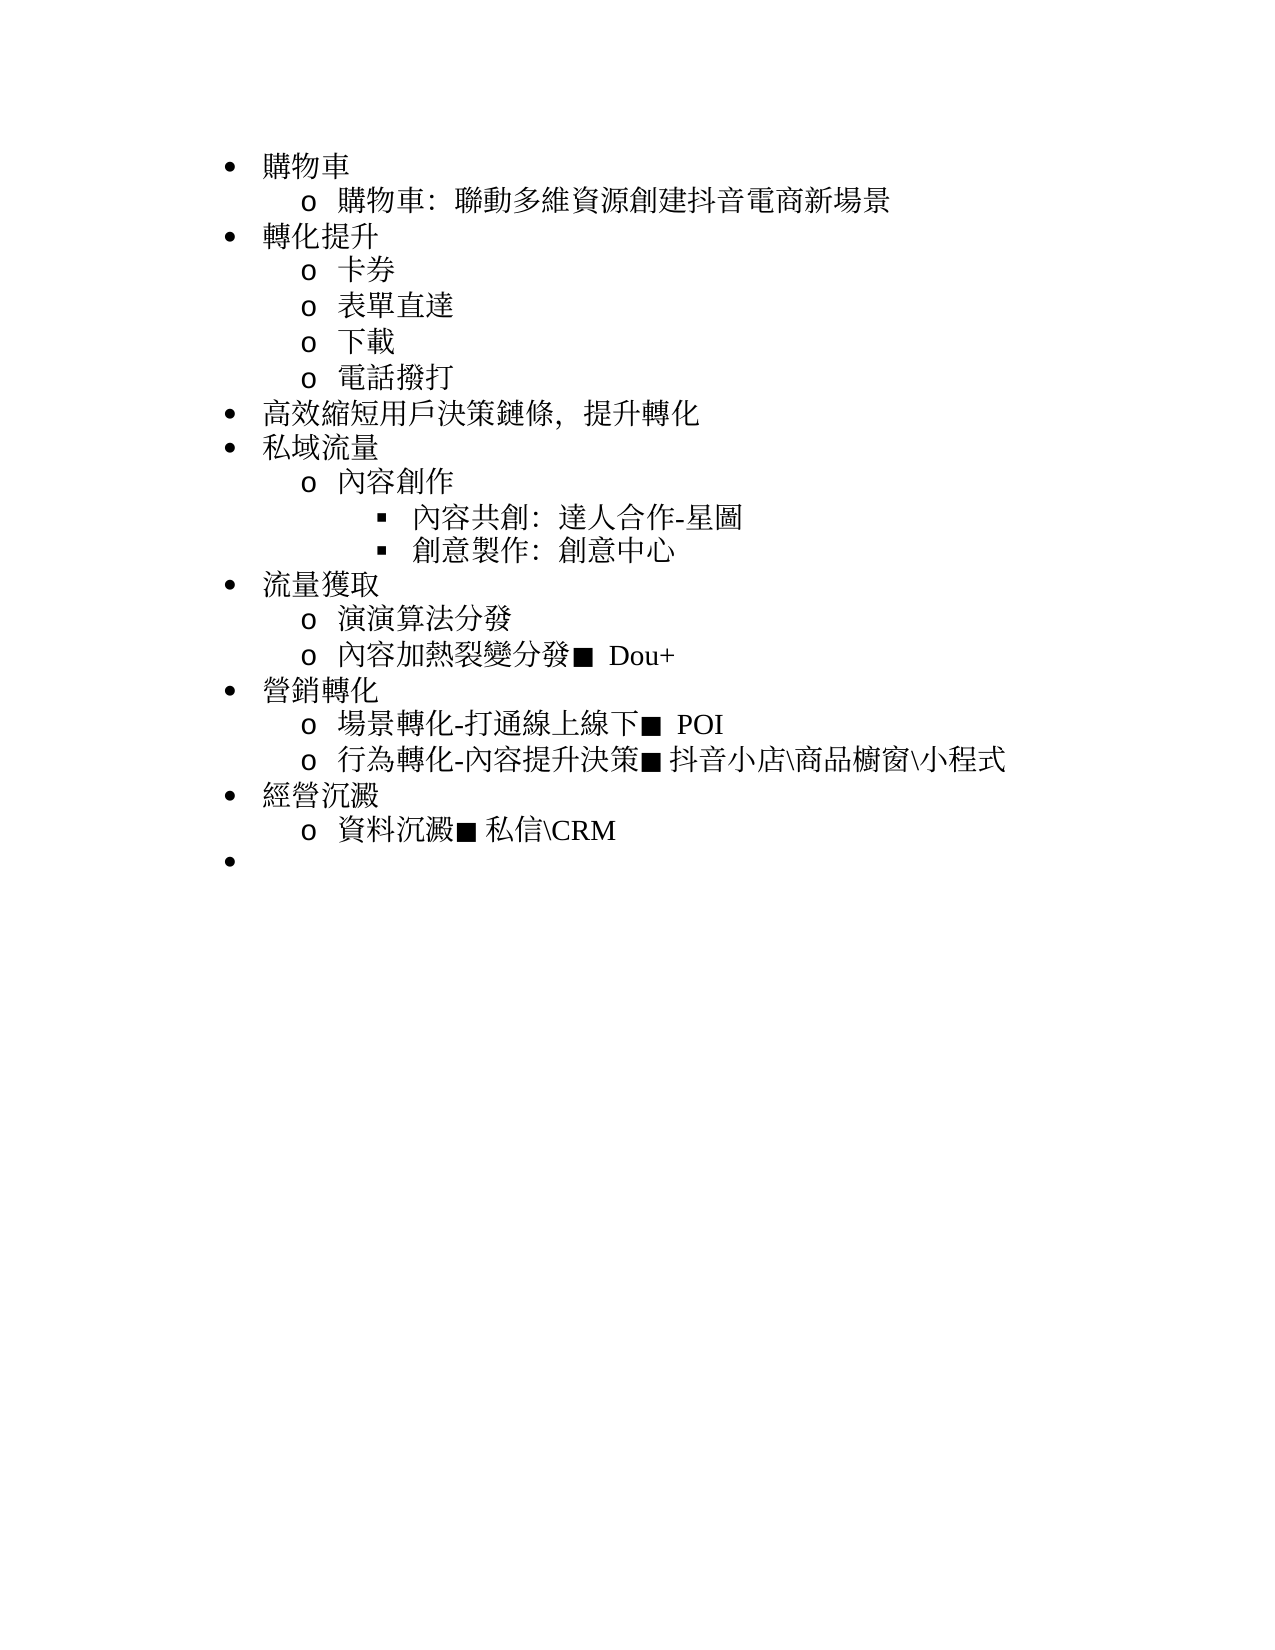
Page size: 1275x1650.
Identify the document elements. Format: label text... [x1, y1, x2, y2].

list 電話撥打 [300, 361, 1087, 397]
list 創意製作：創意中心 [375, 534, 1087, 568]
list 購物車 [225, 150, 1087, 184]
list 私域流量 [225, 431, 1087, 465]
list 營銷轉化 [225, 674, 1087, 707]
list 轉化提升 [225, 220, 1087, 253]
list 資料沉澱◼ 私信\CRM [300, 813, 1087, 849]
list 演演算法分發 [300, 602, 1087, 638]
list 購物車：聯動多維資源創建抖音電商新場景 [300, 184, 1087, 220]
list 下載 [300, 325, 1087, 361]
list 內容共創：達人合作-星圖 [375, 501, 1087, 534]
list 場景轉化-打通線上線下◼ POI [300, 707, 1087, 743]
list 流量獲取 [225, 568, 1087, 602]
list 內容創作 [300, 465, 1087, 501]
list 高效縮短用戶決策鏈條，提升轉化 [225, 397, 1087, 431]
list 卡券 [300, 253, 1087, 289]
list 內容加熱裂變分發◼ Dou+ [300, 638, 1087, 674]
list 表單直達 [300, 289, 1087, 325]
list 行為轉化-內容提升決策◼ 抖音小店\商品櫥窗\小程式 [300, 743, 1087, 779]
list 經營沉澱 [225, 779, 1087, 813]
